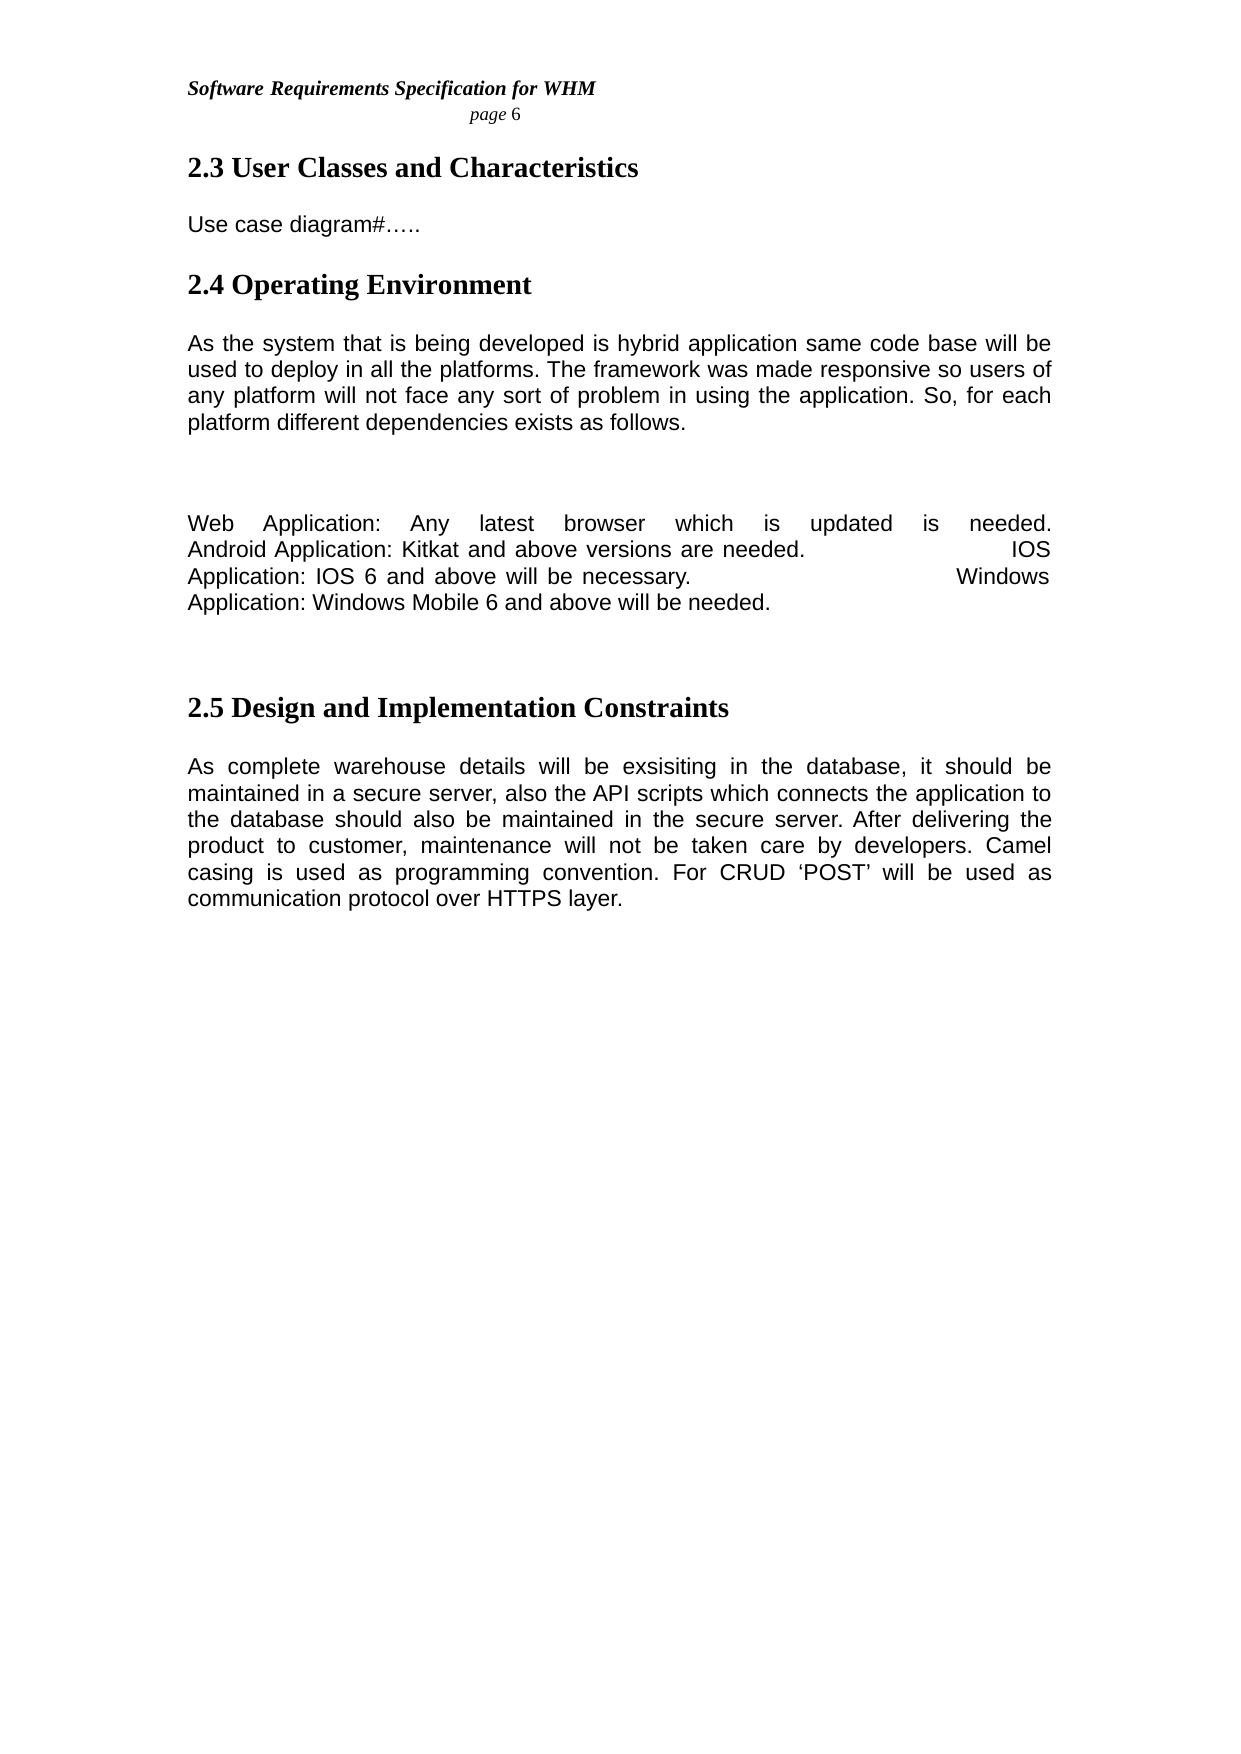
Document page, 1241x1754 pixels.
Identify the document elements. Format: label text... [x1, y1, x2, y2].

subtitle Operating Environment [187, 267, 1053, 300]
list Web Application: Any latest browser which is updated is needed. Android Application: Kitkat and above versions are needed. IOS Application: IOS 6 and above will be necessary. Windows Application: Windows Mobile 6 and above will be needed. [187, 510, 1053, 615]
text Use case diagram#….. [187, 213, 1053, 238]
subtitle User Classes and Characteristics [187, 150, 1053, 183]
list As complete warehouse details will be exsisiting in the database, it should be maintained in a secure server, also the API scripts which connects the application to the database should also be maintained in the secure server. After delivering the product to customer, maintenance will not be taken care by developers. Camel casing is used as programming convention. For CRUD ‘POST’ will be used as communication protocol over HTTPS layer. [187, 753, 1053, 911]
list As the system that is being developed is hybrid application same code base will be used to deploy in all the platforms. The framework was made responsive so users of any platform will not face any sort of problem in using the application. So, for each platform different dependencies exists as follows. [187, 329, 1053, 435]
subtitle Design and Implementation Constraints [187, 690, 1053, 724]
